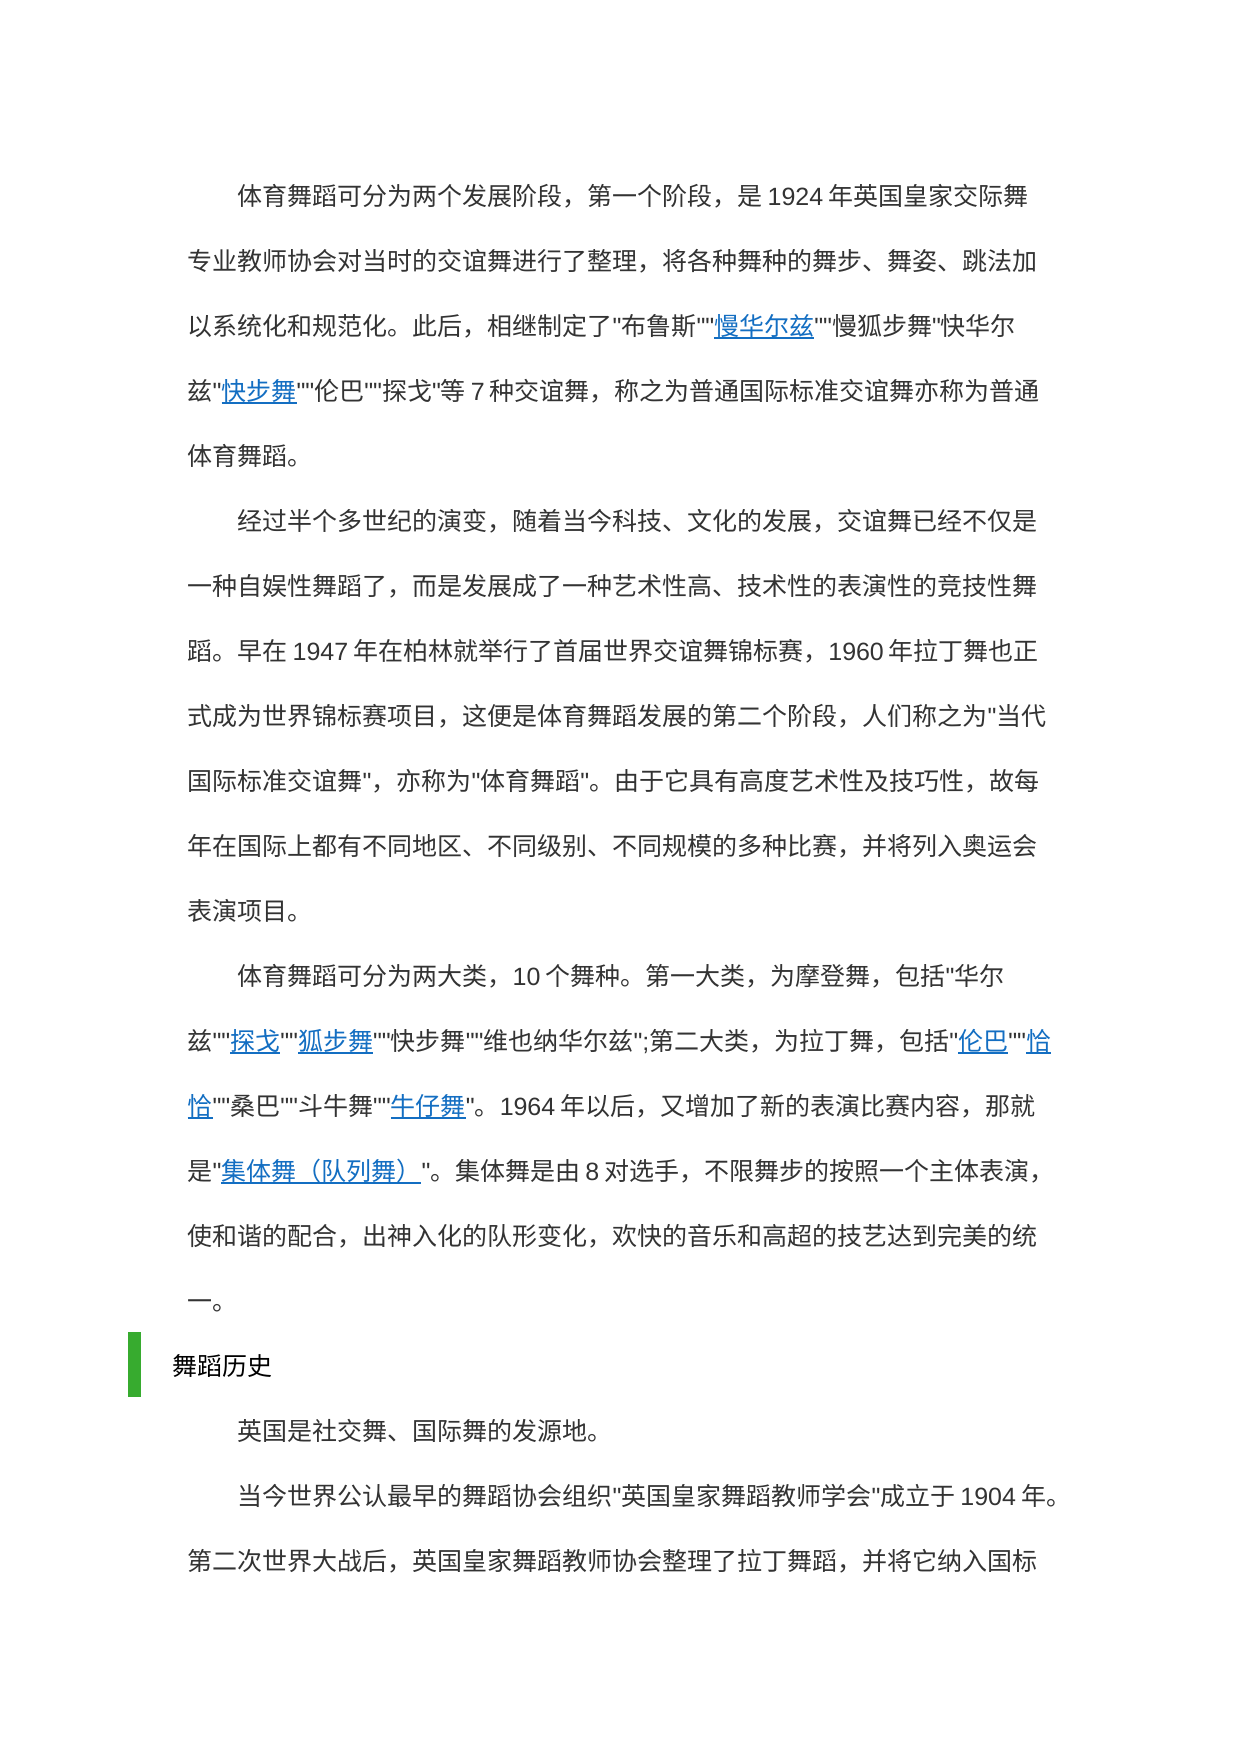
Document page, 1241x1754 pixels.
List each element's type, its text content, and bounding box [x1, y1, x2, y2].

text 舞蹈历史 [141, 1332, 1053, 1397]
text 英国是社交舞、国际舞的发源地。 [187, 1397, 1053, 1462]
text 经过半个多世纪的演变，随着当今科技、文化的发展，交谊舞已经不仅是一种自娱性舞蹈了，而是发展成了一种艺术性高、技术性的表演性的竞技性舞蹈。早在1947年在柏林就举行了首届世界交谊舞锦标赛，1960年拉丁舞也正式成为世界锦标赛项目，这便是体育舞蹈发展的第二个阶段，人们称之为"当代国际标准交谊舞"，亦称为"体育舞蹈"。由于它具有高度艺术性及技巧性，故每年在国际上都有不同地区、不同级别、不同规模的多种比赛，并将列入奥运会表演项目。 [187, 487, 1053, 942]
text 体育舞蹈可分为两大类，10个舞种。第一大类，为摩登舞，包括"华尔兹""探戈""狐步舞""快步舞""维也纳华尔兹";第二大类，为拉丁舞，包括"伦巴""恰恰""桑巴""斗牛舞""牛仔舞"。1964年以后，又增加了新的表演比赛内容，那就是"集体舞（队列舞）"。集体舞是由8对选手，不限舞步的按照一个主体表演，使和谐的配合，出神入化的队形变化，欢快的音乐和高超的技艺达到完美的统一。 [187, 942, 1053, 1332]
text 体育舞蹈可分为两个发展阶段，第一个阶段，是1924年英国皇家交际舞专业教师协会对当时的交谊舞进行了整理，将各种舞种的舞步、舞姿、跳法加以系统化和规范化。此后，相继制定了"布鲁斯""慢华尔兹""慢狐步舞"快华尔兹"快步舞""伦巴""探戈"等7种交谊舞，称之为普通国际标准交谊舞亦称为普通体育舞蹈。 [187, 162, 1053, 487]
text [187, 1462, 1053, 1592]
